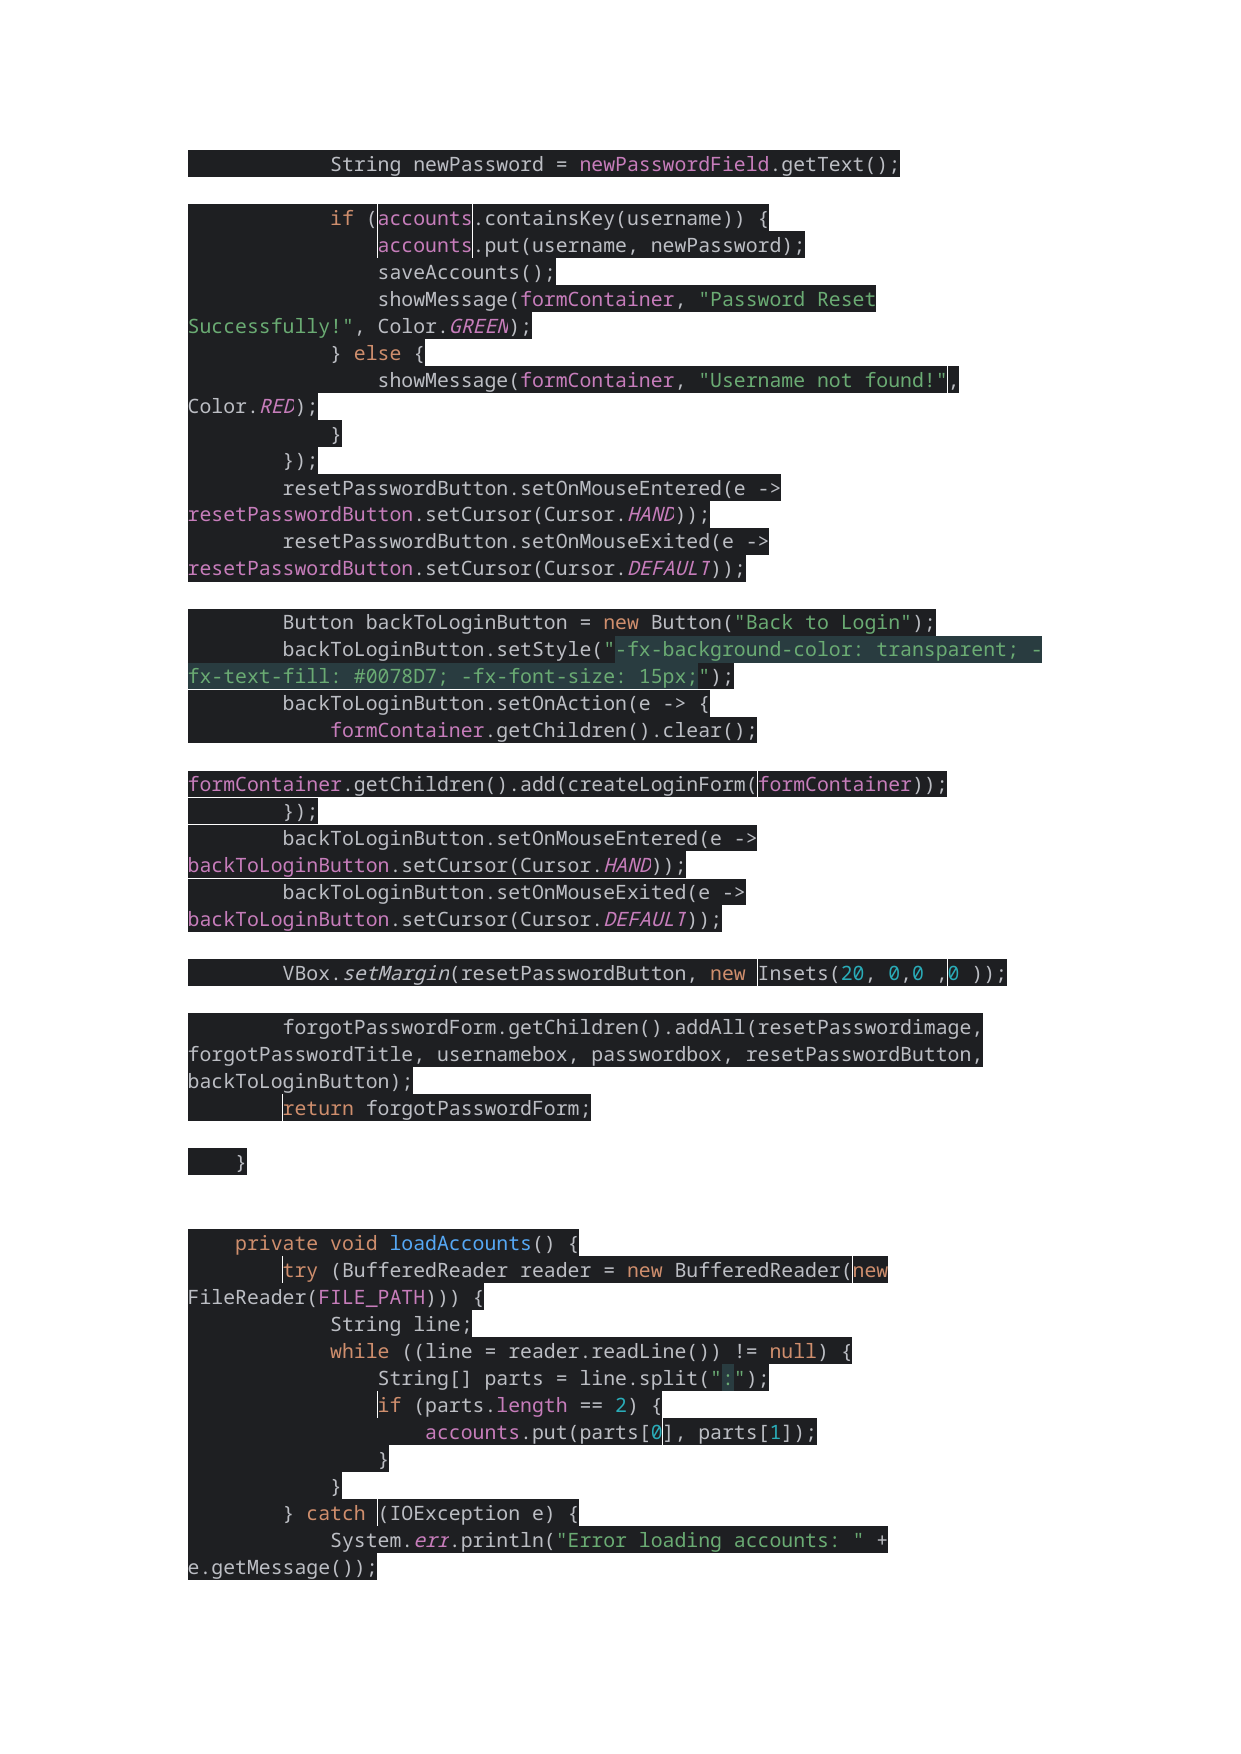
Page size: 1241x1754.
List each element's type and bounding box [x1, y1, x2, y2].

text [187, 150, 1053, 1580]
